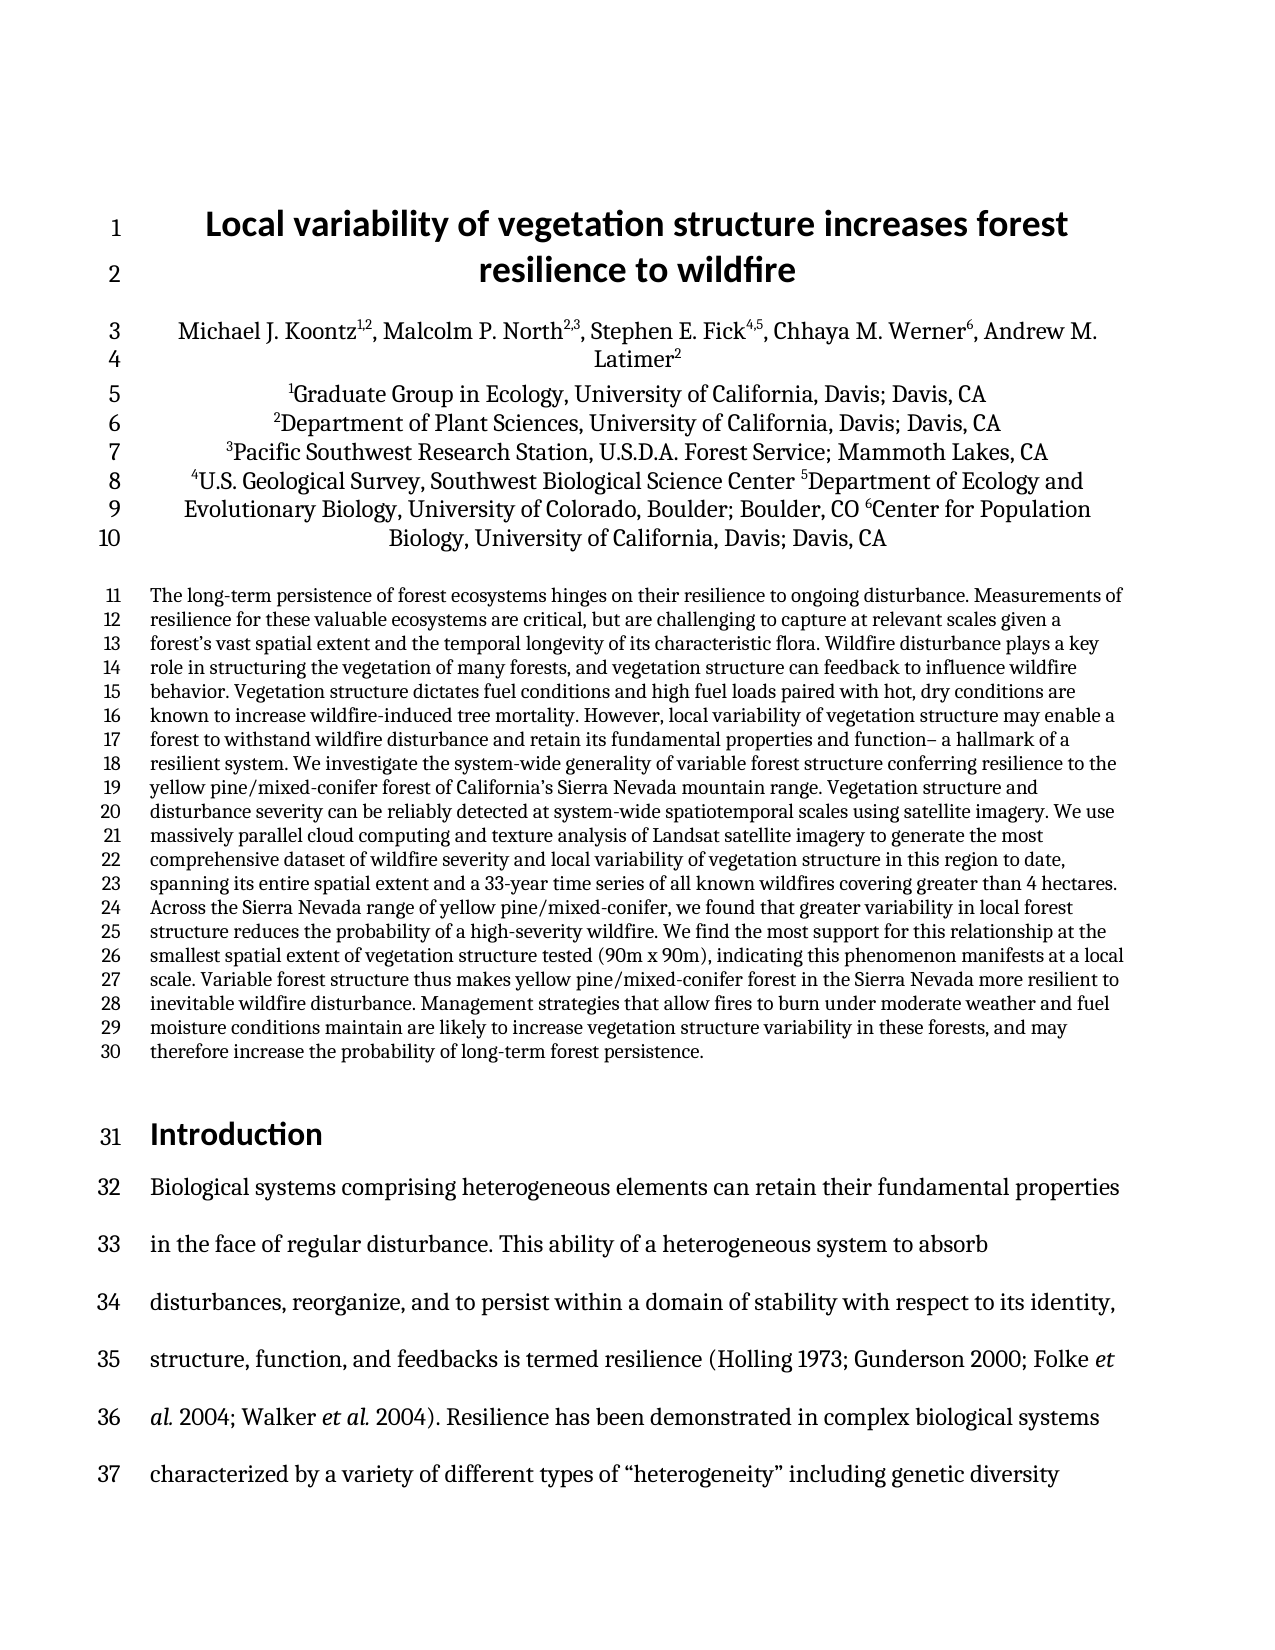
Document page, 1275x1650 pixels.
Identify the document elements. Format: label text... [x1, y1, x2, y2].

text 1Graduate Group in Ecology, University of California, Davis; Davis, CA 2Department of Plant Sciences, University of California, Davis; Davis, CA 3Pacific Southwest Research Station, U.S.D.A. Forest Service; Mammoth Lakes, CA 4U.S. Geological Survey, Southwest Biological Science Center 5Department of Ecology and Evolutionary Biology, University of Colorado, Boulder; Boulder, CO 6Center for Population Biology, University of California, Davis; Davis, CA [150, 380, 1125, 553]
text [150, 1173, 1125, 1489]
subtitle Introduction [150, 1113, 1125, 1154]
text The long-term persistence of forest ecosystems hinges on their resilience to ongoing disturbance. Measurements of resilience for these valuable ecosystems are critical, but are challenging to capture at relevant scales given a forest’s vast spatial extent and the temporal longevity of its characteristic flora. Wildfire disturbance plays a key role in structuring the vegetation of many forests, and vegetation structure can feedback to influence wildfire behavior. Vegetation structure dictates fuel conditions and high fuel loads paired with hot, dry conditions are known to increase wildfire-induced tree mortality. However, local variability of vegetation structure may enable a forest to withstand wildfire disturbance and retain its fundamental properties and function– a hallmark of a resilient system. We investigate the system-wide generality of variable forest structure conferring resilience to the yellow pine/mixed-conifer forest of California’s Sierra Nevada mountain range. Vegetation structure and disturbance severity can be reliably detected at system-wide spatiotemporal scales using satellite imagery. We use massively parallel cloud computing and texture analysis of Landsat satellite imagery to generate the most comprehensive dataset of wildfire severity and local variability of vegetation structure in this region to date, spanning its entire spatial extent and a 33-year time series of all known wildfires covering greater than 4 hectares. Across the Sierra Nevada range of yellow pine/mixed-conifer, we found that greater variability in local forest structure reduces the probability of a high-severity wildfire. We find the most support for this relationship at the smallest spatial extent of vegetation structure tested (90m x 90m), indicating this phenomenon manifests at a local scale. Variable forest structure thus makes yellow pine/mixed-conifer forest in the Sierra Nevada more resilient to inevitable wildfire disturbance. Management strategies that allow fires to burn under moderate weather and fuel moisture conditions maintain are likely to increase vegetation structure variability in these forests, and may therefore increase the probability of long-term forest persistence. [150, 584, 1125, 1063]
title Local variability of vegetation structure increases forest resilience to wildfire [150, 200, 1125, 292]
text Michael J. Koontz1,2, Malcolm P. North2,3, Stephen E. Fick4,5, Chhaya M. Werner6, Andrew M. Latimer2 [150, 317, 1125, 374]
